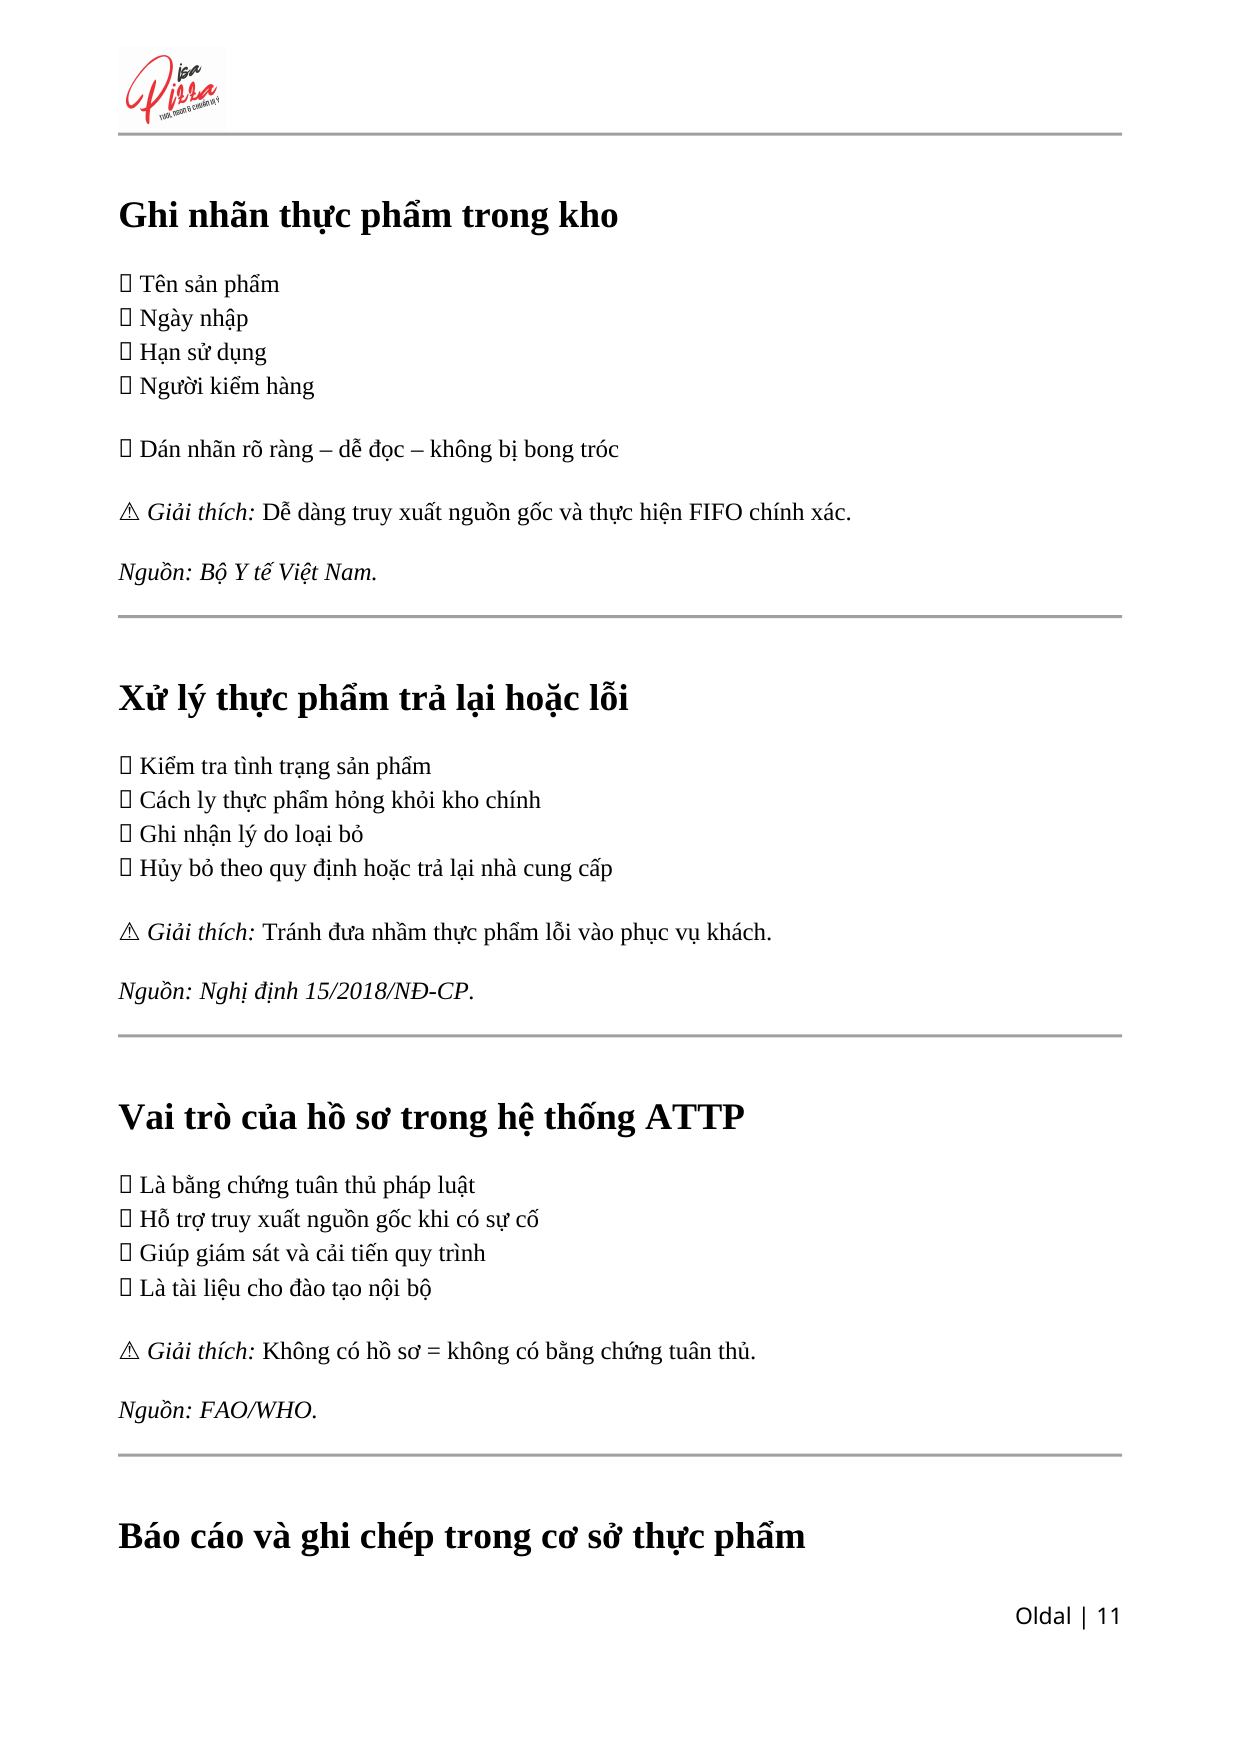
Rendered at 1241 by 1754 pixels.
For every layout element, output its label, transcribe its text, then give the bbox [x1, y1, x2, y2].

text ✅ Dán nhãn rõ ràng – dễ đọc – không bị bong tróc [118, 431, 1122, 465]
text ⚠️ Giải thích: Dễ dàng truy xuất nguồn gốc và thực hiện FIFO chính xác. [118, 494, 1122, 528]
text ⚠️ Giải thích: Không có hồ sơ = không có bằng chứng tuân thủ. [118, 1332, 1122, 1366]
picture [118, 46, 227, 132]
text ✅ Kiểm tra tình trạng sản phẩm ✅ Cách ly thực phẩm hỏng khỏi kho chính ✅ Ghi nhận lý do loại bỏ ✅ Hủy bỏ theo quy định hoặc trả lại nhà cung cấp [118, 748, 1122, 884]
text Nguồn: FAO/WHO. [118, 1396, 1122, 1424]
text Báo cáo và ghi chép trong cơ sở thực phẩm [118, 1514, 1122, 1557]
text ✅ Tên sản phẩm ✅ Ngày nhập ✅ Hạn sử dụng ✅ Người kiểm hàng [118, 265, 1122, 401]
text ⚠️ Giải thích: Tránh đưa nhầm thực phẩm lỗi vào phục vụ khách. [118, 913, 1122, 947]
text Xử lý thực phẩm trả lại hoặc lỗi [118, 675, 1122, 718]
text Vai trò của hồ sơ trong hệ thống ATTP [118, 1095, 1122, 1138]
text ✅ Là bằng chứng tuân thủ pháp luật ✅ Hỗ trợ truy xuất nguồn gốc khi có sự cố ✅ Giúp giám sát và cải tiến quy trình ✅ Là tài liệu cho đào tạo nội bộ [118, 1167, 1122, 1303]
text Nguồn: Nghị định 15/2018/NĐ-CP. [118, 976, 1122, 1005]
text Ghi nhãn thực phẩm trong kho [118, 193, 1122, 236]
text Nguồn: Bộ Y tế Việt Nam. [118, 557, 1122, 586]
